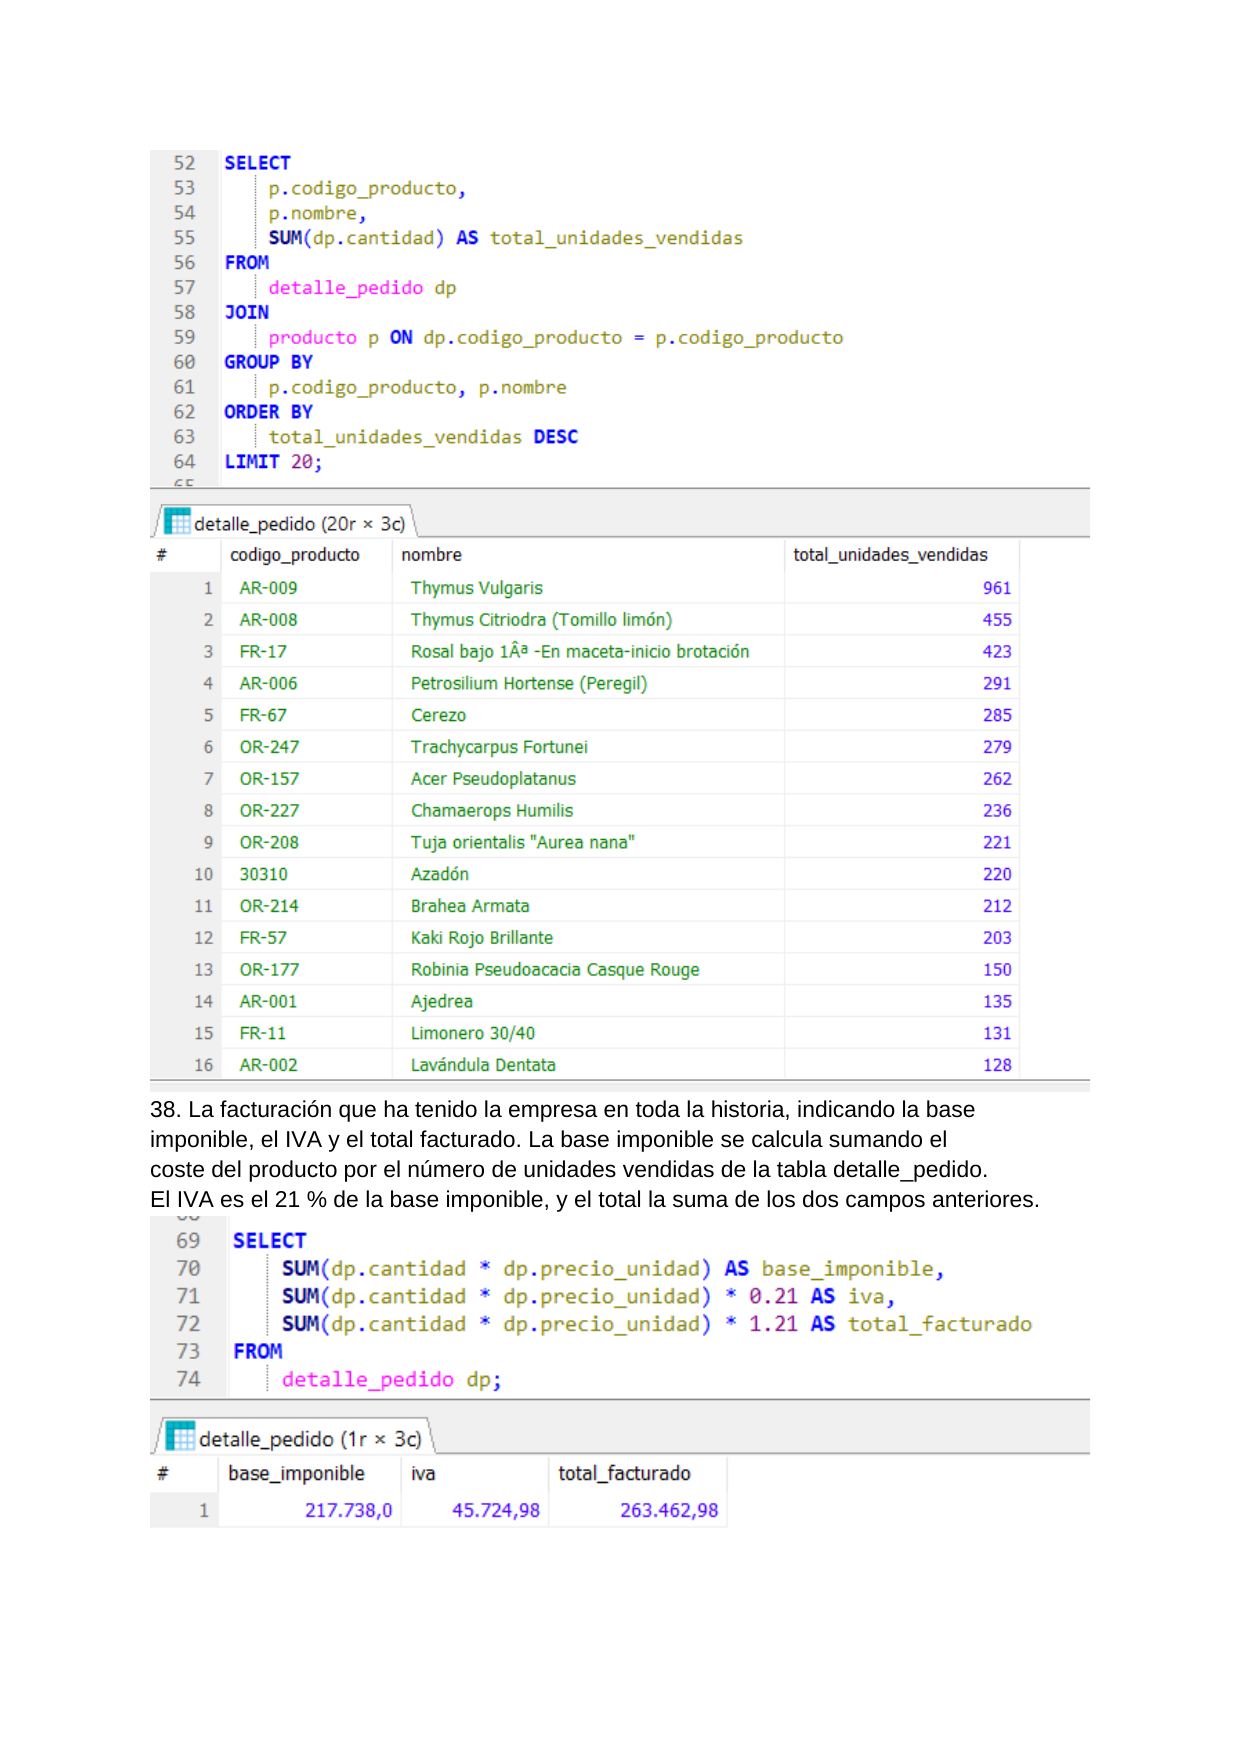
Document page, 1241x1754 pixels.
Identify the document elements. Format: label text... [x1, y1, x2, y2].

picture [150, 150, 1091, 1092]
text coste del producto por el número de unidades vendidas de la tabla detalle_pedido. [150, 1156, 1090, 1182]
picture [150, 1216, 1091, 1588]
text imponible, el IVA y el total facturado. La base imponible se calcula sumando el [150, 1126, 1090, 1152]
text 38. La facturación que ha tenido la empresa en toda la historia, indicando la base [150, 1096, 1090, 1122]
text El IVA es el 21 % de la base imponible, y el total la suma de los dos campos anteriores. [150, 1186, 1090, 1212]
